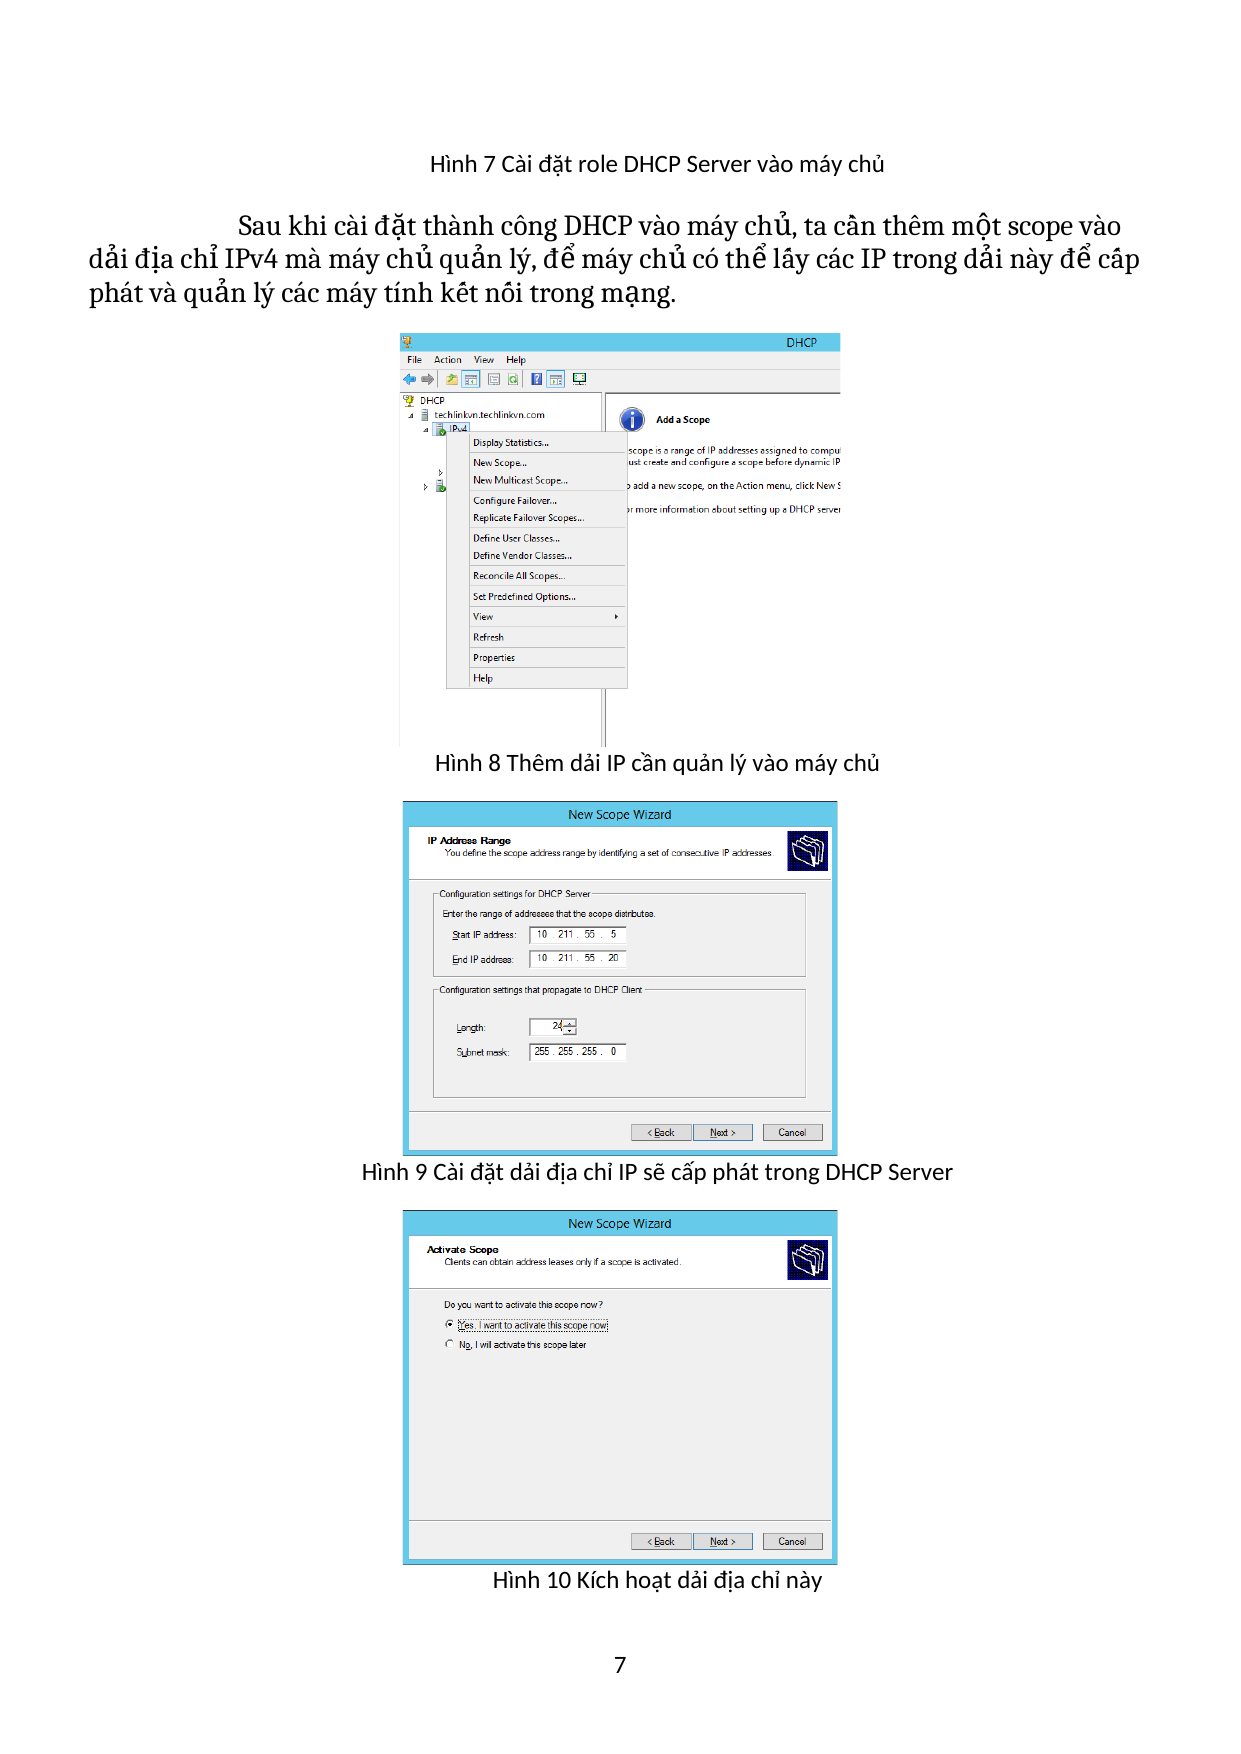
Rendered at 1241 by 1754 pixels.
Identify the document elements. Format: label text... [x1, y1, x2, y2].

picture [399, 333, 841, 747]
picture [402, 801, 838, 1156]
list Hình 7 Cài đặt role DHCP Server vào máy chủ [164, 148, 1152, 178]
picture [402, 1210, 838, 1565]
text Sau khi cài đặt thành công DHCP vào máy chủ, ta cần thêm một scope vào dải địa chỉ IPv4 mà máy chủ quản lý, để máy chủ có thể lấy các IP trong dải này để cấp phát và quản lý các máy tính kết nối trong mạng. [89, 209, 1152, 309]
list Hình 10 Kích hoạt dải địa chỉ này [164, 1564, 1152, 1595]
list Hình 8 Thêm dải IP cần quản lý vào máy chủ [164, 747, 1152, 777]
list Hình 9 Cài đặt dải địa chỉ IP sẽ cấp phát trong DHCP Server [164, 1156, 1152, 1186]
